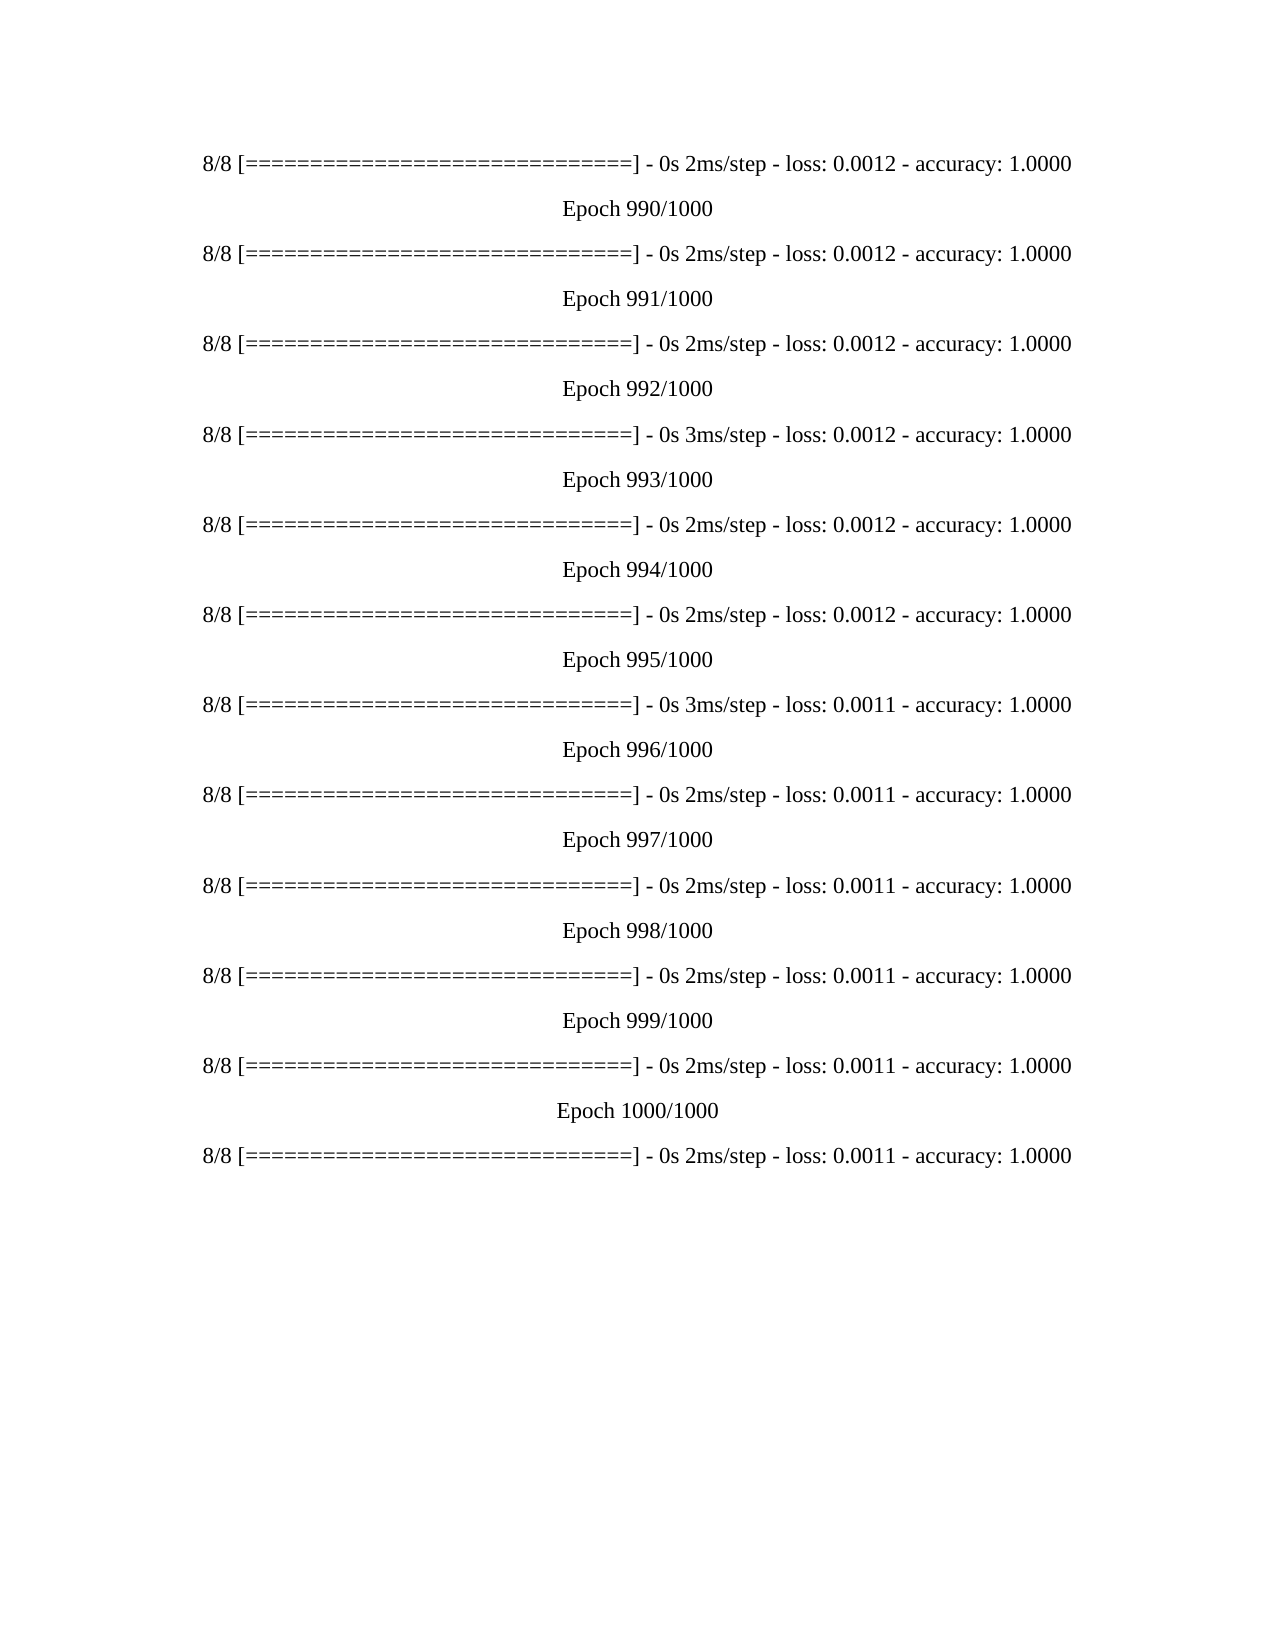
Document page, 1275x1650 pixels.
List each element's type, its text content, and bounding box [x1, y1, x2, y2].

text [150, 240, 1125, 267]
text 8/8 [==============================] - 0s 3ms/step - loss: 0.0012 - accuracy: 1.0000 [150, 421, 1125, 447]
text 8/8 [==============================] - 0s 2ms/step - loss: 0.0011 - accuracy: 1.0000 [150, 781, 1125, 808]
text Epoch 996/1000 [150, 736, 1125, 763]
text 8/8 [==============================] - 0s 2ms/step - loss: 0.0011 - accuracy: 1.0000 [150, 1142, 1125, 1169]
text Epoch 993/1000 [150, 466, 1125, 492]
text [150, 150, 1125, 176]
text 8/8 [==============================] - 0s 3ms/step - loss: 0.0011 - accuracy: 1.0000 [150, 691, 1125, 718]
text 8/8 [==============================] - 0s 2ms/step - loss: 0.0011 - accuracy: 1.0000 [150, 1052, 1125, 1078]
text Epoch 998/1000 [150, 917, 1125, 943]
text Epoch 991/1000 [150, 285, 1125, 312]
text 8/8 [==============================] - 0s 2ms/step - loss: 0.0012 - accuracy: 1.0000 [150, 330, 1125, 357]
text Epoch 992/1000 [150, 376, 1125, 402]
text Epoch 1000/1000 [150, 1097, 1125, 1123]
text Epoch 995/1000 [150, 646, 1125, 672]
text 8/8 [==============================] - 0s 2ms/step - loss: 0.0011 - accuracy: 1.0000 [150, 962, 1125, 988]
text 8/8 [==============================] - 0s 2ms/step - loss: 0.0011 - accuracy: 1.0000 [150, 872, 1125, 898]
text Epoch 999/1000 [150, 1007, 1125, 1033]
text Epoch 997/1000 [150, 827, 1125, 853]
text Epoch 990/1000 [150, 195, 1125, 221]
text 8/8 [==============================] - 0s 2ms/step - loss: 0.0012 - accuracy: 1.0000 [150, 511, 1125, 537]
text 8/8 [==============================] - 0s 2ms/step - loss: 0.0012 - accuracy: 1.0000 [150, 601, 1125, 627]
text Epoch 994/1000 [150, 556, 1125, 582]
